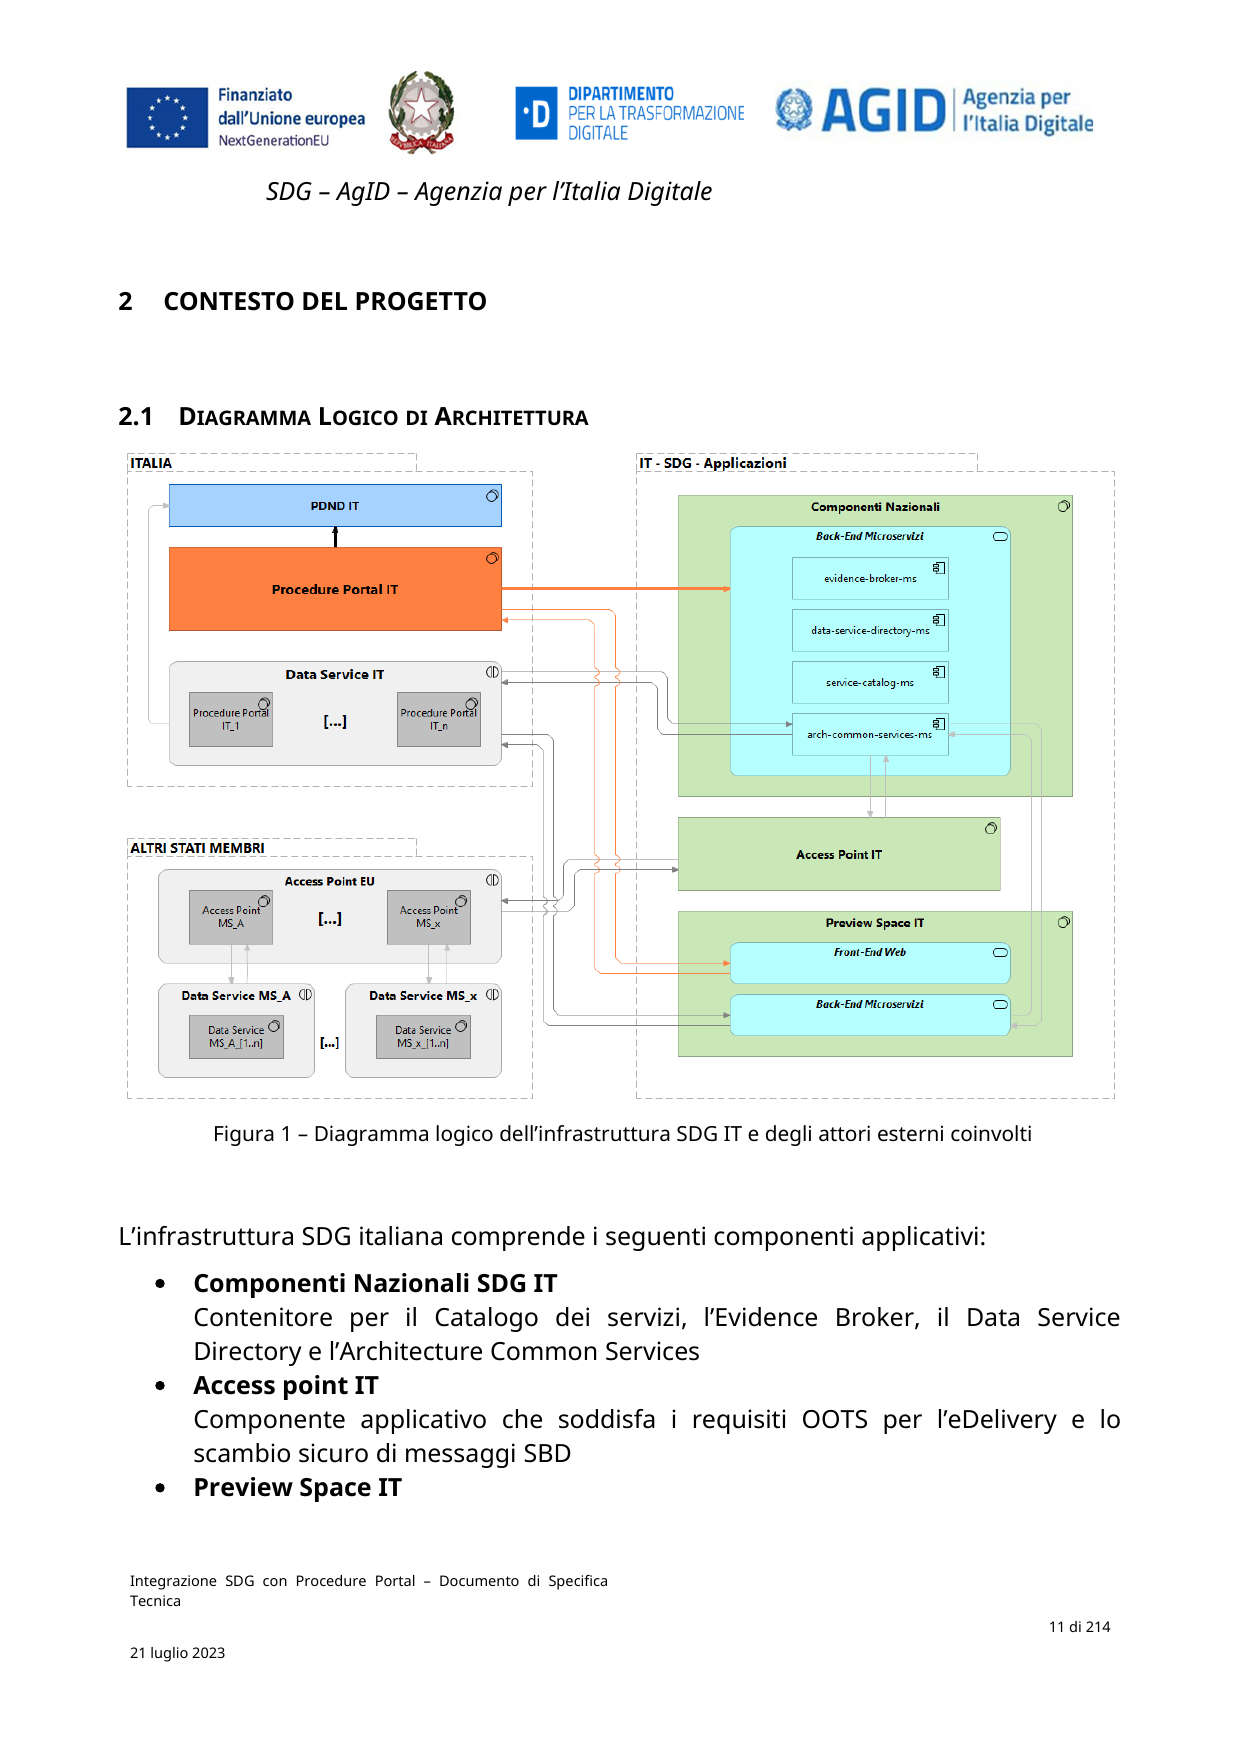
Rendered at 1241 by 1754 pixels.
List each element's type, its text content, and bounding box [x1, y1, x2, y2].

subtitle Contesto del progetto [118, 284, 1122, 318]
list Preview Space IT [156, 1470, 1122, 1504]
list Contenitore per il Catalogo dei servizi, l’Evidence Broker, il Data Service Directory e l’Architecture Common Services [193, 1299, 1122, 1368]
picture [118, 444, 1123, 1107]
text L’infrastruttura SDG italiana comprende i seguenti componenti applicativi: [118, 1219, 1122, 1253]
list Componente applicativo che soddisfa i requisiti OOTS per l’eDelivery e lo scambio sicuro di messaggi SBD [193, 1402, 1122, 1470]
list Componenti Nazionali SDG IT [156, 1265, 1122, 1299]
list Access point IT [156, 1368, 1122, 1402]
text Figura 1 – Diagramma logico dell’infrastruttura SDG IT e degli attori esterni coinvolti [118, 1119, 1122, 1147]
picture [118, 71, 1094, 157]
subtitle Diagramma Logico di Architettura [118, 398, 1122, 432]
